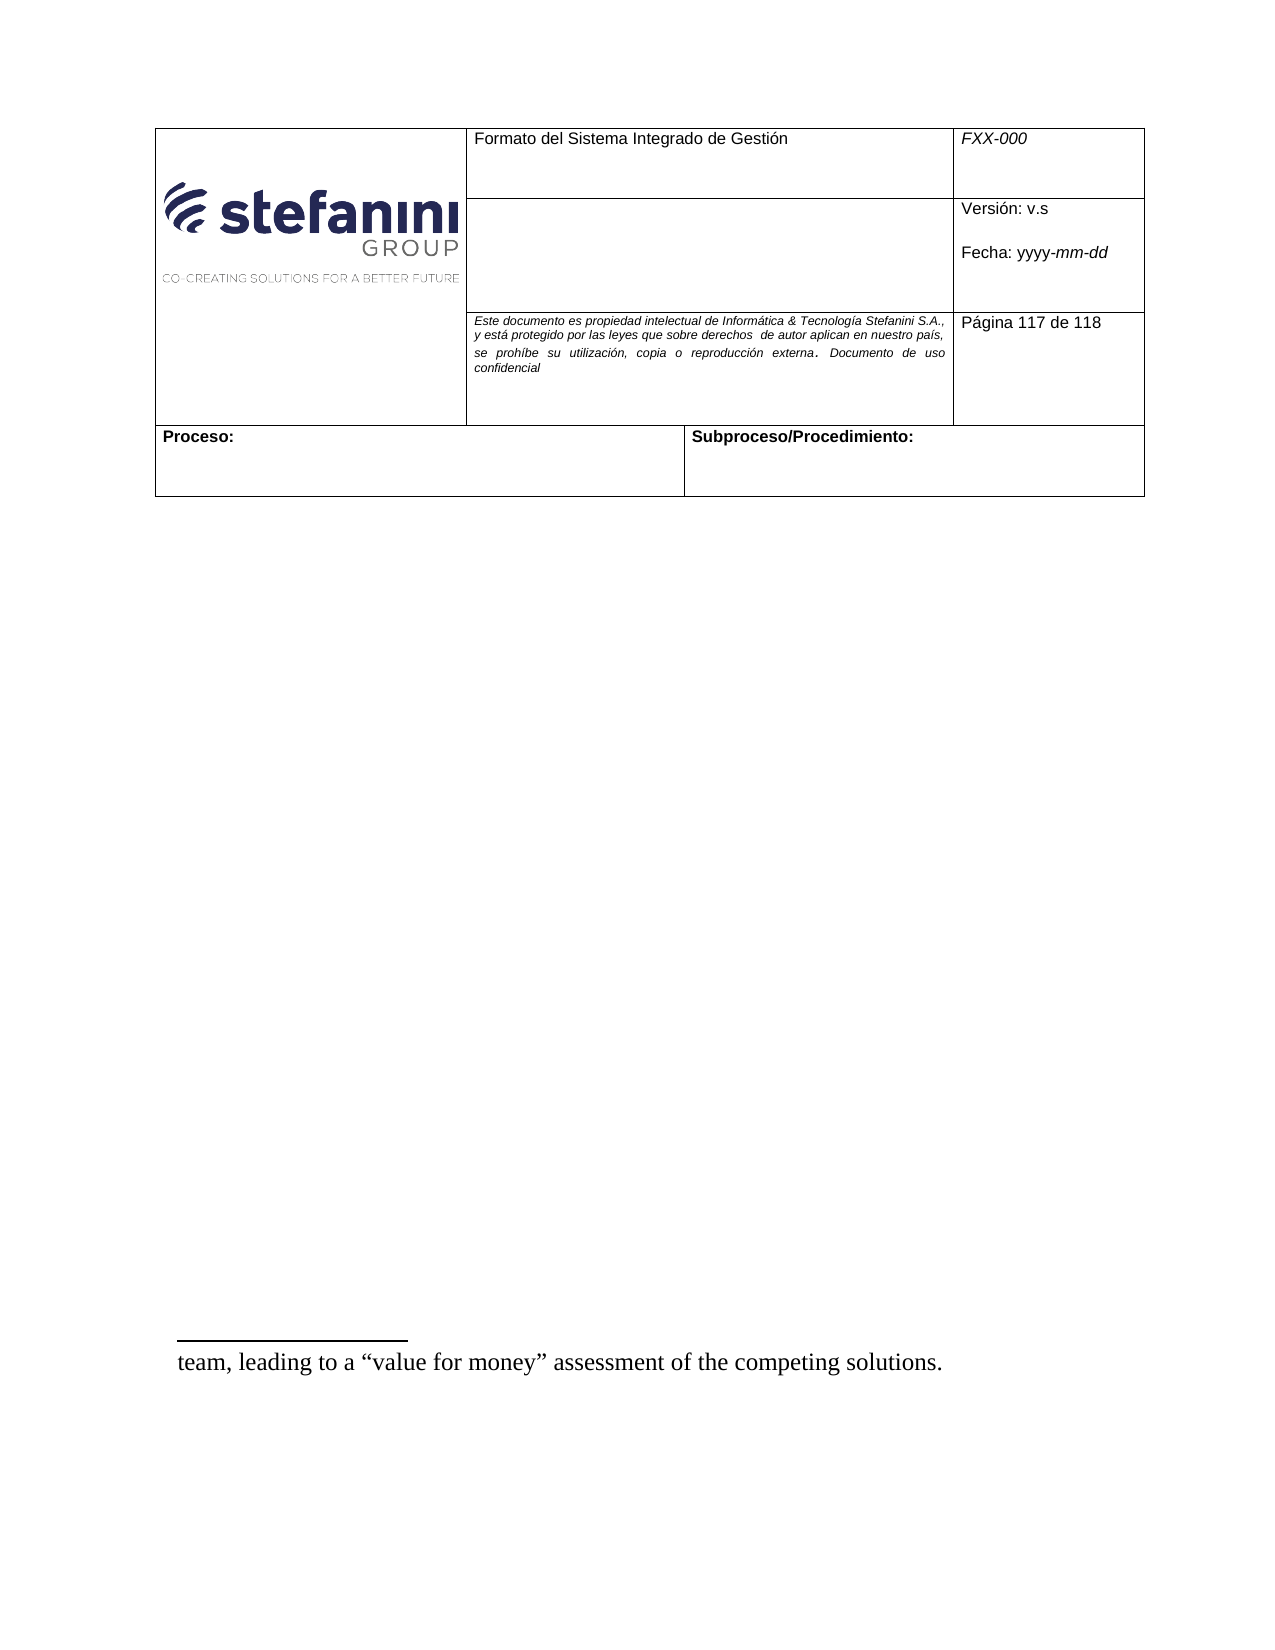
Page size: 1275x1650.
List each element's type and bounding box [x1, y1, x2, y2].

picture [162, 182, 460, 286]
